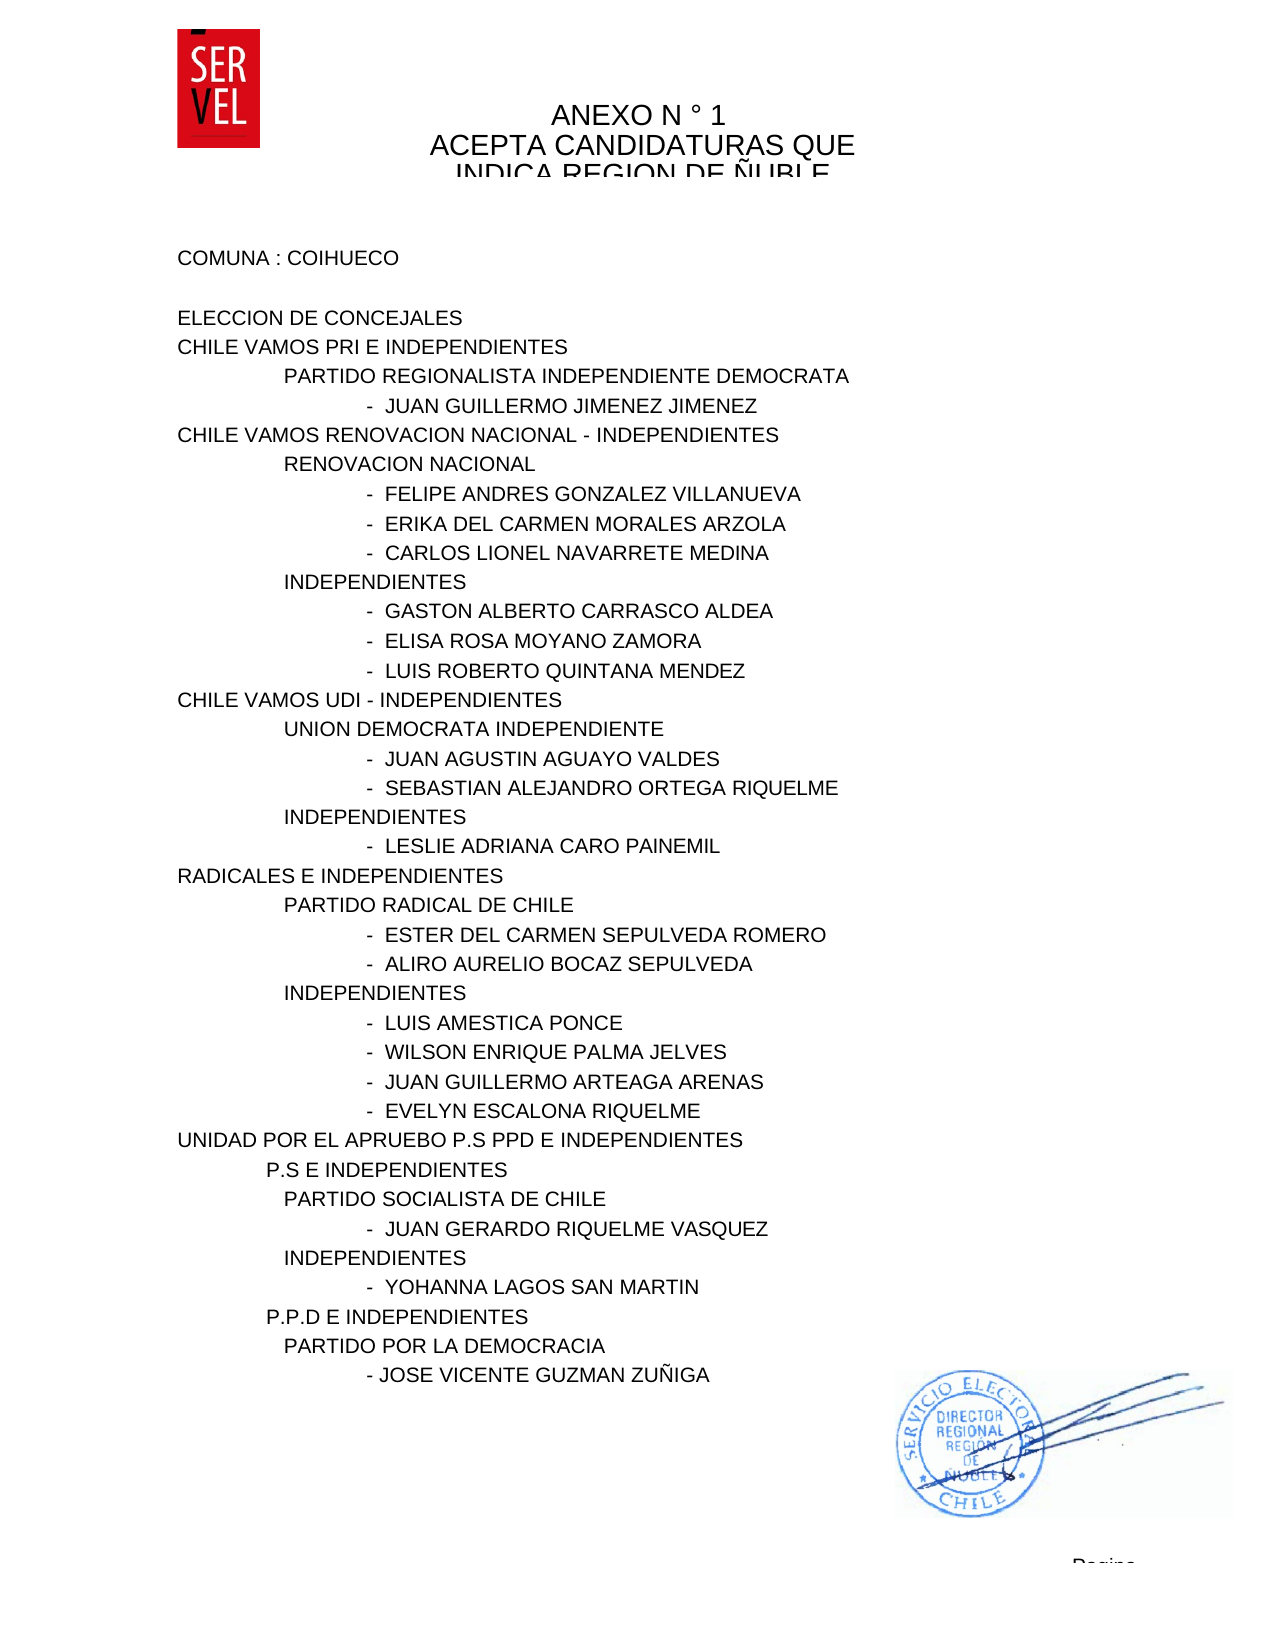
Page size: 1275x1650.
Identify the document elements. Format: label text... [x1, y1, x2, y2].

list ELISA ROSA MOYANO ZAMORA [366, 629, 1262, 653]
list JUAN GUILLERMO JIMENEZ JIMENEZ CHILE VAMOS RENOVACION NACIONAL - INDEPENDIENTES [177, 394, 779, 447]
list ESTER DEL CARMEN SEPULVEDA ROMERO [366, 922, 1262, 946]
list JUAN AGUSTIN AGUAYO VALDES [366, 746, 1262, 770]
list ALIRO AURELIO BOCAZ SEPULVEDA INDEPENDIENTES [283, 952, 753, 1005]
list JUAN GUILLERMO ARTEAGA ARENAS [366, 1069, 1262, 1093]
picture [177, 29, 260, 148]
text PARTIDO REGIONALISTA INDEPENDIENTE DEMOCRATA [283, 364, 1262, 388]
list JUAN GERARDO RIQUELME VASQUEZ INDEPENDIENTES [283, 1216, 770, 1269]
text PARTIDO RADICAL DE CHILE [283, 893, 1262, 917]
list ERIKA DEL CARMEN MORALES ARZOLA [366, 511, 1262, 535]
text PARTIDO SOCIALISTA DE CHILE [283, 1187, 1262, 1211]
list CARLOS LIONEL NAVARRETE MEDINA INDEPENDIENTES [283, 541, 770, 594]
list LESLIE ADRIANA CARO PAINEMIL RADICALES E INDEPENDIENTES [177, 834, 723, 887]
list LUIS AMESTICA PONCE [366, 1010, 1262, 1034]
picture [895, 1370, 1234, 1518]
text CHILE VAMOS PRI E INDEPENDIENTES [177, 335, 1262, 359]
text ELECCION DE CONCEJALES [177, 305, 1262, 329]
list YOHANNA LAGOS SAN MARTIN [366, 1275, 1262, 1299]
list FELIPE ANDRES GONZALEZ VILLANUEVA [366, 482, 1262, 506]
list WILSON ENRIQUE PALMA JELVES [366, 1040, 1262, 1064]
list LUIS ROBERTO QUINTANA MENDEZ CHILE VAMOS UDI - INDEPENDIENTES [177, 658, 747, 712]
text COMUNA : COIHUECO [177, 246, 1262, 270]
list GASTON ALBERTO CARRASCO ALDEA [366, 599, 1262, 623]
text P.P.D E INDEPENDIENTES PARTIDO POR LA DEMOCRACIA [266, 1304, 607, 1358]
text P.S E INDEPENDIENTES [266, 1157, 1262, 1181]
text RENOVACION NACIONAL [283, 452, 1262, 476]
list SEBASTIAN ALEJANDRO ORTEGA RIQUELME INDEPENDIENTES [283, 776, 841, 829]
text - JOSE VICENTE GUZMAN ZUÑIGA [366, 1363, 1262, 1387]
text UNION DEMOCRATA INDEPENDIENTE [283, 717, 1262, 741]
list EVELYN ESCALONA RIQUELME UNIDAD POR EL APRUEBO P.S PPD E INDEPENDIENTES [177, 1099, 743, 1152]
